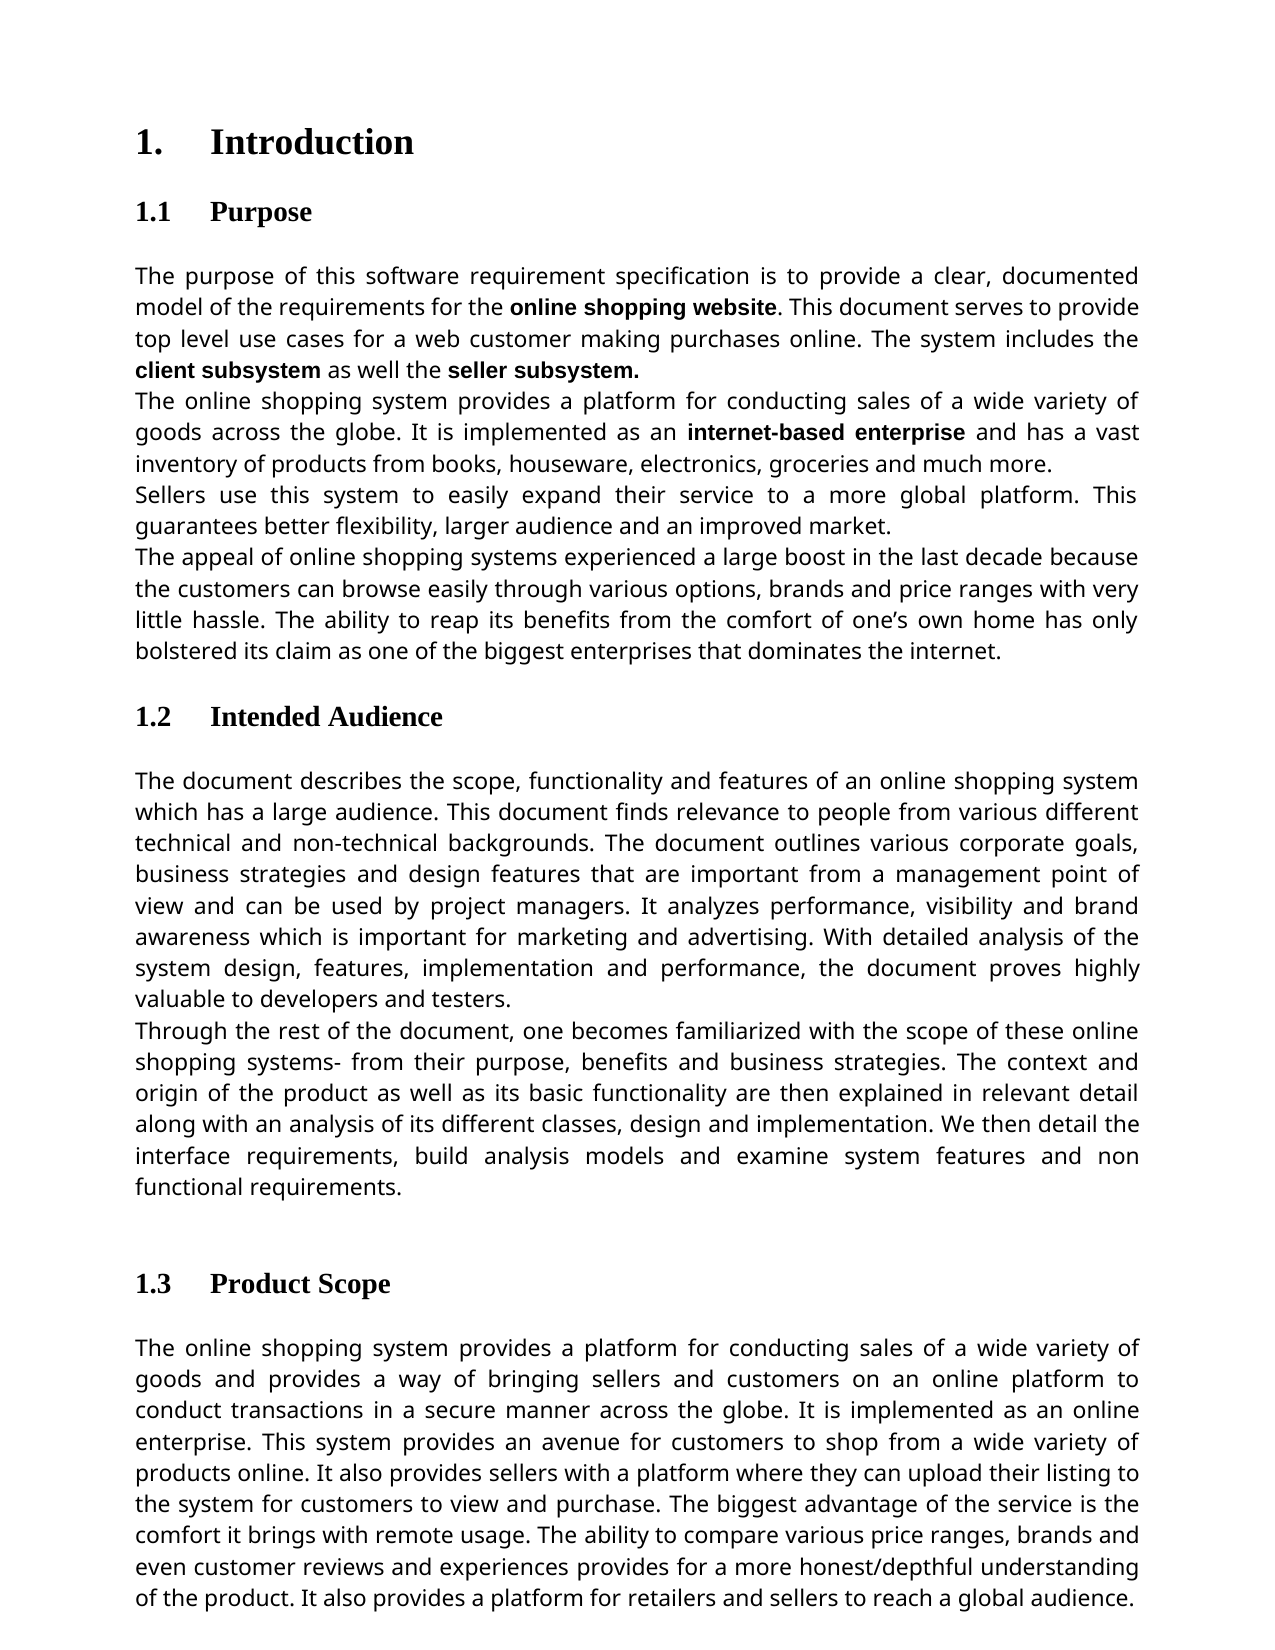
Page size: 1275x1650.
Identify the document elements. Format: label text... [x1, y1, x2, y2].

text The appeal of online shopping systems experienced a large boost in the last decade because the customers can browse easily through various options, brands and price ranges with very little hassle. The ability to reap its benefits from the comfort of one’s own home has only bolstered its claim as one of the biggest enterprises that dominates the internet. [135, 541, 1140, 666]
text The online shopping system provides a platform for conducting sales of a wide variety of goods across the globe. It is implemented as an internet-based enterprise and has a vast inventory of products from books, houseware, electronics, groceries and much more. [135, 385, 1140, 479]
text Sellers use this system to easily expand their service to a more global platform. This guarantees better flexibility, larger audience and an improved market. [135, 479, 1139, 541]
text The purpose of this software requirement specification is to provide a clear, documented model of the requirements for the online shopping website. This document serves to provide top level use cases for a web customer making purchases online. The system includes the client subsystem as well the seller subsystem. [135, 260, 1140, 385]
subtitle Product Scope [135, 1266, 1275, 1300]
text Through the rest of the document, one becomes familiarized with the scope of these online shopping systems- from their purpose, benefits and business strategies. The context and origin of the product as well as its basic functionality are then explained in relevant detail along with an analysis of its different classes, design and implementation. We then detail the interface requirements, build analysis models and examine system features and non functional requirements. [135, 1014, 1140, 1202]
subtitle Purpose [135, 194, 1275, 228]
subtitle Intended Audience [135, 699, 1275, 732]
text The online shopping system provides a platform for conducting sales of a wide variety of goods and provides a way of bringing sellers and customers on an online platform to conduct transactions in a secure manner across the globe. It is implemented as an online enterprise. This system provides an avenue for customers to shop from a wide variety of products online. It also provides sellers with a platform where they can upload their listing to the system for customers to view and purchase. The biggest advantage of the service is the comfort it brings with remote usage. The ability to compare various price ranges, brands and even customer reviews and experiences provides for a more honest/depthful understanding of the product. It also provides a platform for retailers and sellers to reach a global audience. [135, 1332, 1140, 1613]
list Introduction [135, 120, 1275, 163]
text The document describes the scope, functionality and features of an online shopping system which has a large audience. This document finds relevance to people from various different technical and non-technical backgrounds. The document outlines various corporate goals, business strategies and design features that are important from a management point of view and can be used by project managers. It analyzes performance, visibility and brand awareness which is important for marketing and advertising. With detailed analysis of the system design, features, implementation and performance, the document proves highly valuable to developers and testers. [135, 764, 1140, 1014]
